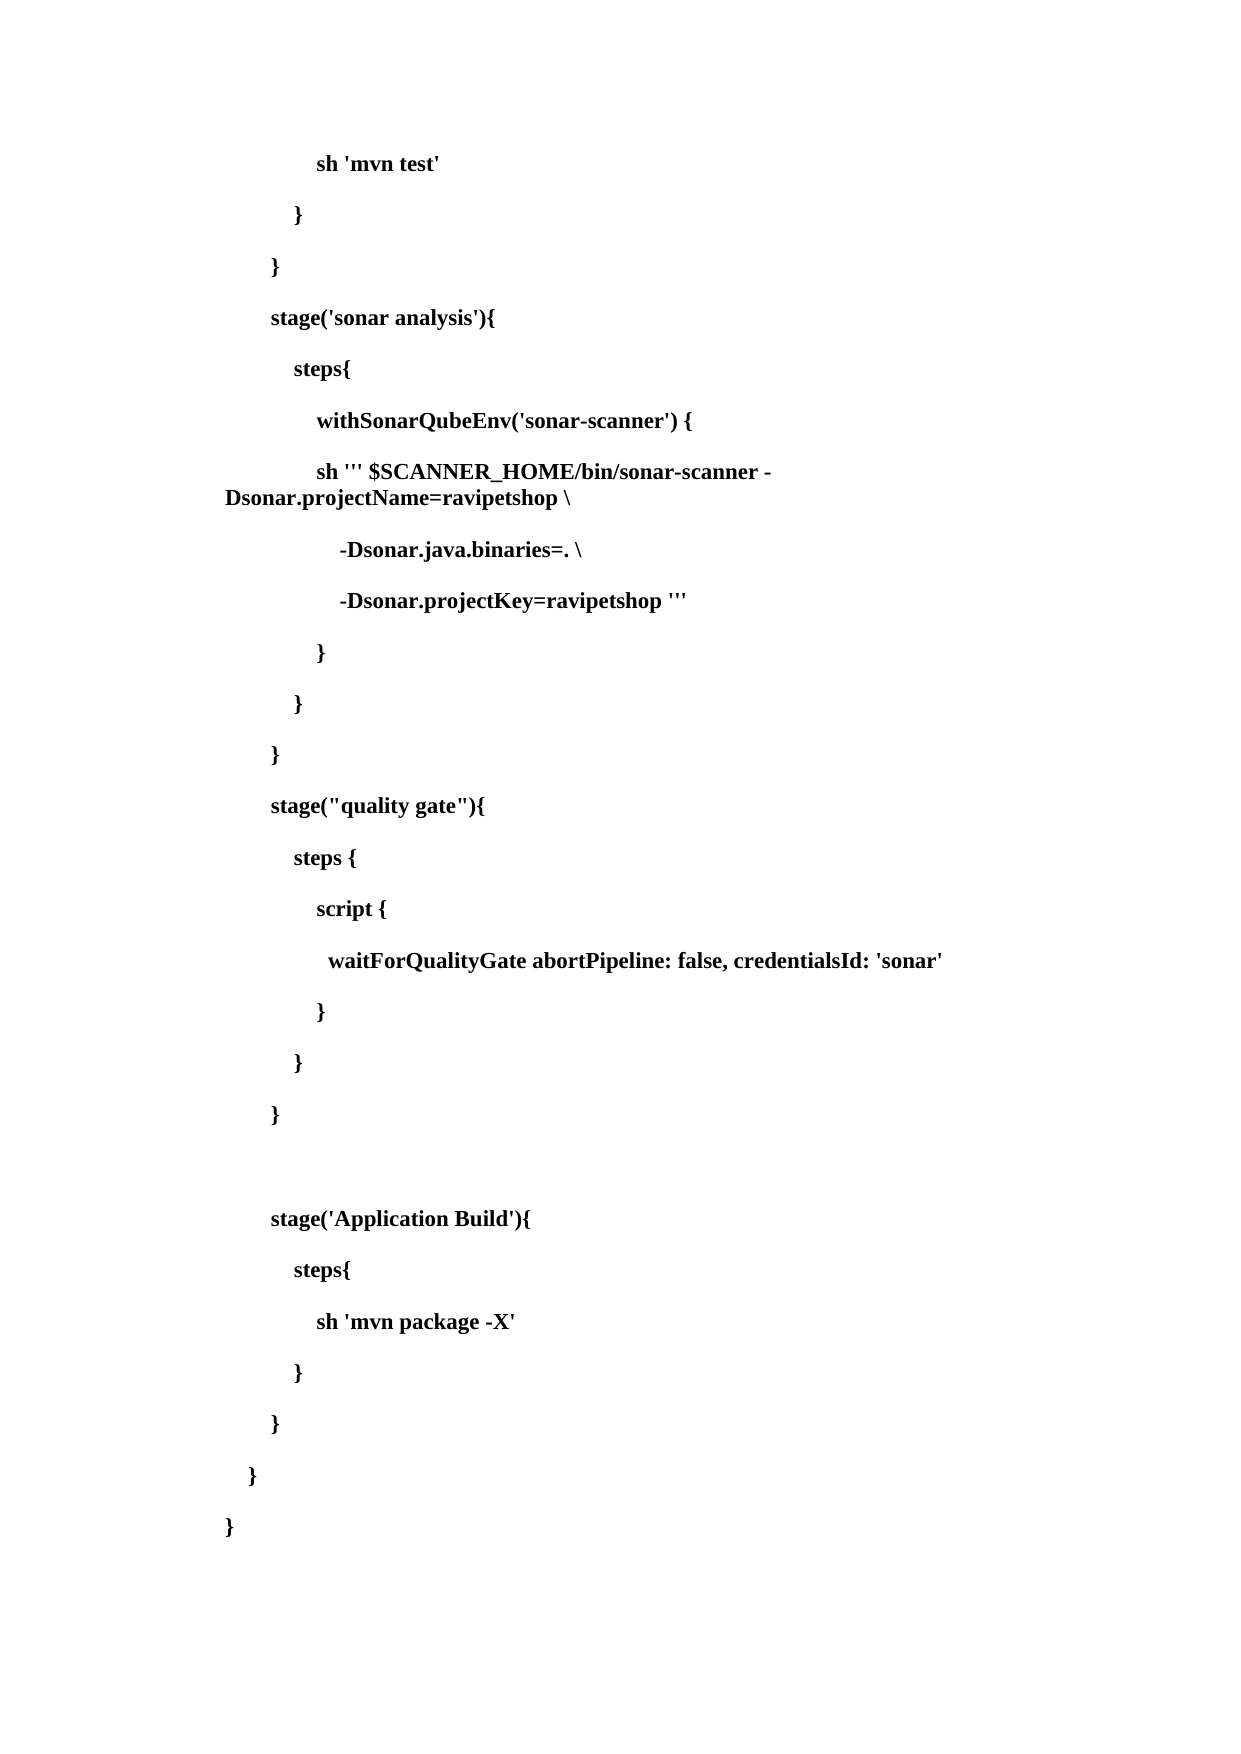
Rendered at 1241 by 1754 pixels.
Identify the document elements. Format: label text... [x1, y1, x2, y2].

text } [225, 1049, 1090, 1076]
text stage('sonar analysis'){ [225, 304, 1090, 330]
text -Dsonar.java.binaries=. \ [225, 536, 1090, 562]
text } [225, 741, 1090, 768]
text steps{ [225, 355, 1090, 382]
text sh ''' $SCANNER_HOME/bin/sonar-scanner -Dsonar.projectName=ravipetshop \ [225, 458, 1090, 511]
text } [225, 201, 1090, 228]
text sh 'mvn test' [225, 150, 1090, 176]
text sh 'mvn package -X' [225, 1308, 1090, 1334]
text } [225, 1513, 1090, 1539]
text } [225, 1411, 1090, 1437]
text } [225, 638, 1090, 665]
text script { [225, 895, 1090, 922]
text } [225, 253, 1090, 279]
text steps { [225, 844, 1090, 870]
text } [225, 1359, 1090, 1386]
text stage('Application Build'){ [225, 1205, 1090, 1231]
text steps{ [225, 1256, 1090, 1283]
text } [225, 1101, 1090, 1127]
text } [225, 998, 1090, 1024]
text } [225, 690, 1090, 716]
text } [225, 1462, 1090, 1488]
text -Dsonar.projectKey=ravipetshop ''' [225, 587, 1090, 613]
text stage("quality gate"){ [225, 793, 1090, 819]
text waitForQualityGate abortPipeline: false, credentialsId: 'sonar' [225, 947, 1090, 973]
text withSonarQubeEnv('sonar-scanner') { [225, 407, 1090, 433]
